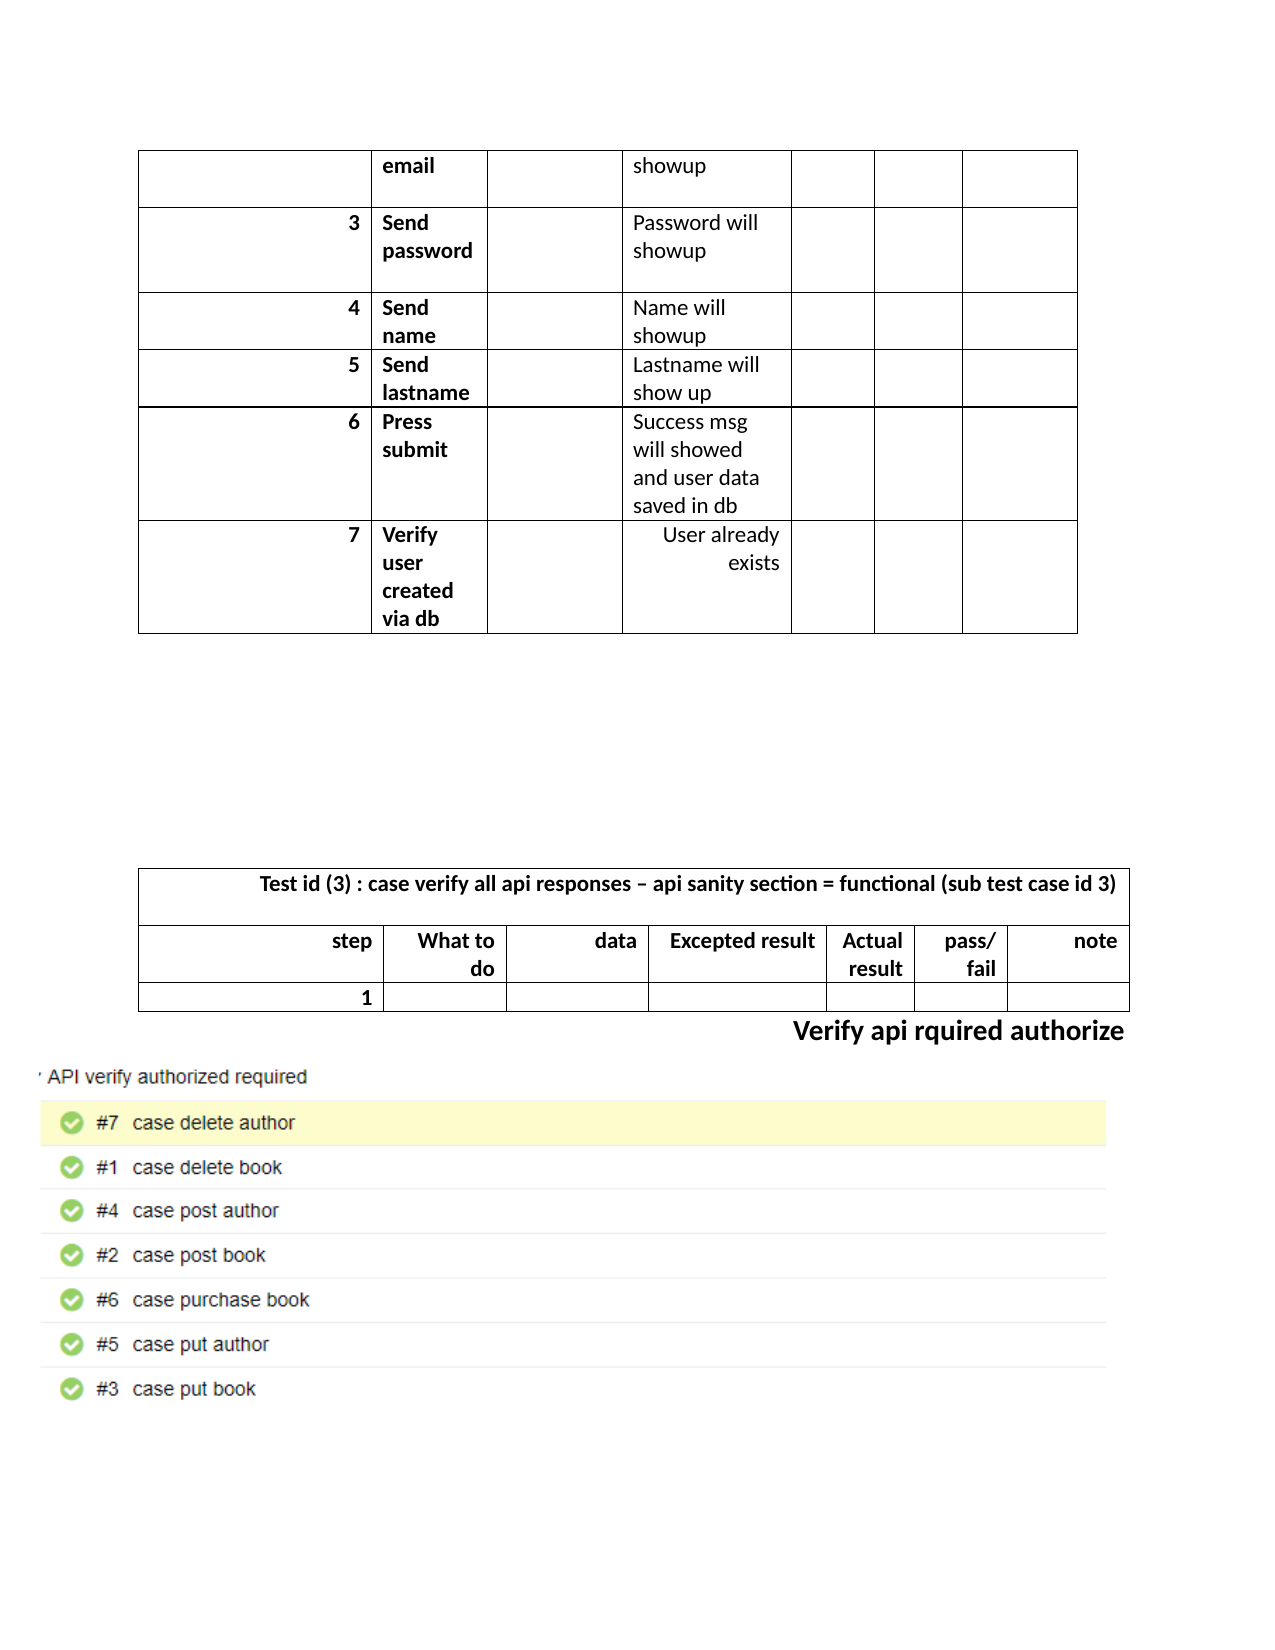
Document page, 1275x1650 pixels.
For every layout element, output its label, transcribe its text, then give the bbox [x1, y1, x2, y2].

table_cell [649, 983, 826, 1011]
table_cell [963, 521, 1077, 633]
table_cell [875, 208, 962, 292]
table_cell step [139, 926, 383, 982]
table_cell [792, 208, 874, 292]
table_cell Verify user created via db [372, 521, 487, 633]
table_cell pass/fail [915, 926, 1007, 982]
table_cell Lastname will show up [623, 350, 791, 406]
table_cell [488, 151, 622, 207]
table_cell [488, 293, 622, 349]
table_cell [792, 293, 874, 349]
table_cell 5 [139, 350, 371, 406]
table_cell Password will showup [623, 208, 791, 292]
table_cell User already exists [623, 521, 791, 633]
table_cell [875, 151, 962, 207]
table_cell Success msg will showed and user data saved in db [623, 408, 791, 519]
table_cell 4 [139, 293, 371, 349]
table_cell [875, 521, 962, 633]
table_cell [792, 350, 874, 406]
table_cell [384, 983, 506, 1011]
table_cell [963, 408, 1077, 519]
table_cell Excepted result [649, 926, 826, 982]
table_cell [915, 983, 1007, 1011]
table_cell note [1008, 926, 1129, 982]
table_cell Press submit [372, 408, 487, 519]
table_cell [792, 408, 874, 519]
table_cell [963, 350, 1077, 406]
table_cell [827, 983, 914, 1011]
table_cell [488, 208, 622, 292]
table_cell 1 [139, 983, 383, 1011]
table_cell [507, 983, 648, 1011]
table_cell 2 [139, 151, 371, 207]
table_cell [963, 151, 1077, 207]
table_cell [488, 521, 622, 633]
table_cell [875, 293, 962, 349]
table_cell 6 [139, 408, 371, 519]
table_cell [963, 208, 1077, 292]
table_cell Actual result [827, 926, 914, 982]
table_cell [488, 350, 622, 406]
table_cell What to do [384, 926, 506, 982]
table_cell Send name [372, 293, 487, 349]
table_cell [1008, 983, 1129, 1011]
table_cell [488, 408, 622, 519]
table_cell [875, 350, 962, 406]
table_cell 7 [139, 521, 371, 633]
table_header Test id (3) : case verify all api responses – api sanity section = functional (sub test case id 3) [139, 869, 1129, 925]
table_cell Send lastname [372, 350, 487, 406]
table_cell data [507, 926, 648, 982]
table_cell [875, 408, 962, 519]
text Verify api rquired authorize [150, 1012, 1125, 1048]
table_cell Name will showup [623, 293, 791, 349]
table_cell Send password [372, 208, 487, 292]
table_cell Send email [372, 151, 487, 207]
table_cell [792, 151, 874, 207]
table_cell [963, 293, 1077, 349]
table_cell [792, 521, 874, 633]
table_cell 3 [139, 208, 371, 292]
table_cell Email will showup [623, 151, 791, 207]
